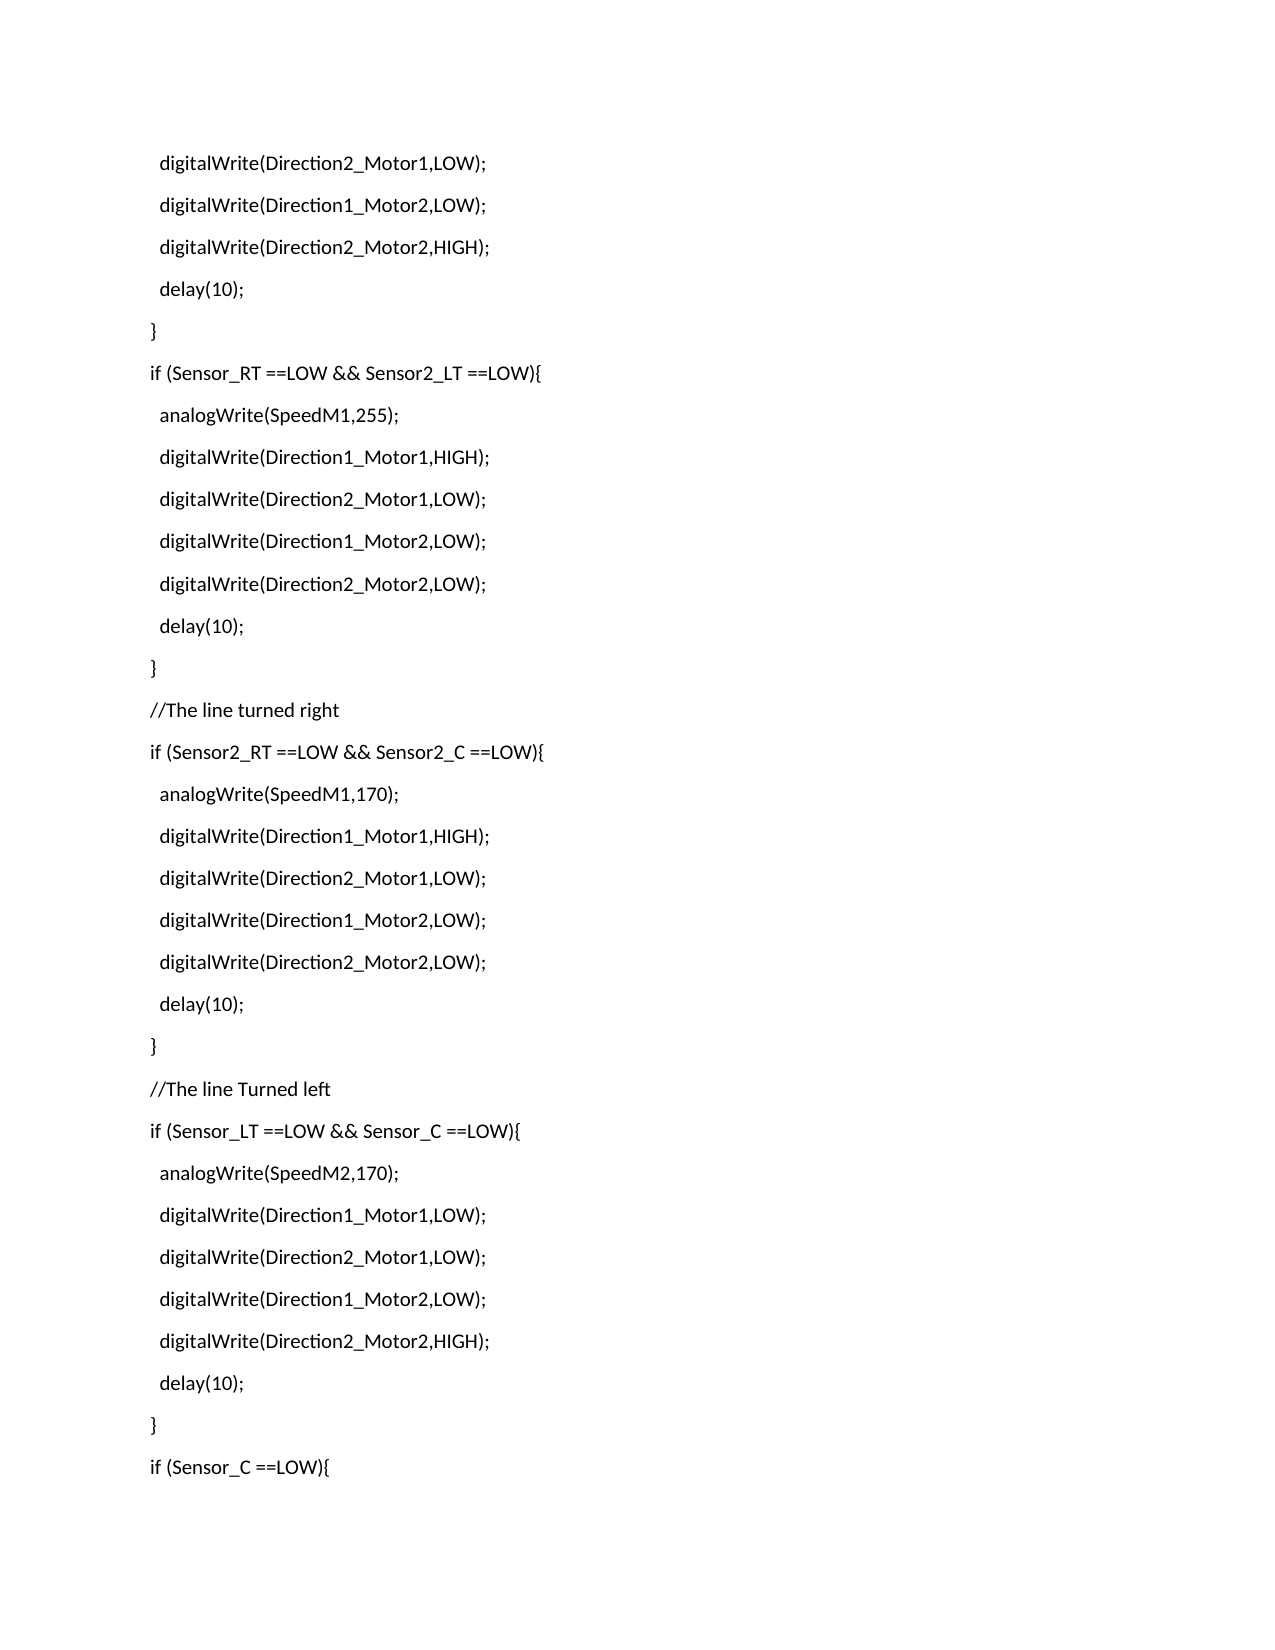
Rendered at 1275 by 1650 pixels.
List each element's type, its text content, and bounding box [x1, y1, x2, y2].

text digitalWrite(Direction2_Motor2,LOW); [150, 571, 1125, 596]
text analogWrite(SpeedM1,255); [150, 402, 1125, 428]
text analogWrite(SpeedM2,170); [150, 1160, 1125, 1185]
text digitalWrite(Direction1_Motor2,LOW); [150, 529, 1125, 554]
text } [150, 318, 1125, 344]
text digitalWrite(Direction2_Motor2,LOW); [150, 949, 1125, 975]
text digitalWrite(Direction2_Motor1,LOW); [150, 487, 1125, 512]
text digitalWrite(Direction2_Motor2,HIGH); [150, 1328, 1125, 1354]
text delay(10); [150, 992, 1125, 1017]
text } [150, 1034, 1125, 1059]
text if (Sensor_C ==LOW){ [150, 1454, 1125, 1480]
text delay(10); [150, 613, 1125, 638]
text } [150, 655, 1125, 680]
text digitalWrite(Direction1_Motor2,LOW); [150, 192, 1125, 217]
text } [150, 1412, 1125, 1438]
text digitalWrite(Direction2_Motor1,LOW); [150, 150, 1125, 175]
text //The line turned right [150, 697, 1125, 722]
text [150, 360, 1125, 386]
text delay(10); [150, 1370, 1125, 1396]
text if (Sensor2_RT ==LOW && Sensor2_C ==LOW){ [150, 739, 1125, 764]
text digitalWrite(Direction2_Motor2,HIGH); [150, 234, 1125, 259]
text digitalWrite(Direction2_Motor1,LOW); [150, 1244, 1125, 1269]
text digitalWrite(Direction1_Motor1,HIGH); [150, 823, 1125, 849]
text digitalWrite(Direction1_Motor1,LOW); [150, 1202, 1125, 1227]
text delay(10); [150, 276, 1125, 302]
text if (Sensor_LT ==LOW && Sensor_C ==LOW){ [150, 1118, 1125, 1143]
text digitalWrite(Direction1_Motor2,LOW); [150, 907, 1125, 933]
text //The line Turned left [150, 1076, 1125, 1101]
text digitalWrite(Direction2_Motor1,LOW); [150, 865, 1125, 891]
text digitalWrite(Direction1_Motor1,HIGH); [150, 444, 1125, 470]
text analogWrite(SpeedM1,170); [150, 781, 1125, 807]
text digitalWrite(Direction1_Motor2,LOW); [150, 1286, 1125, 1312]
